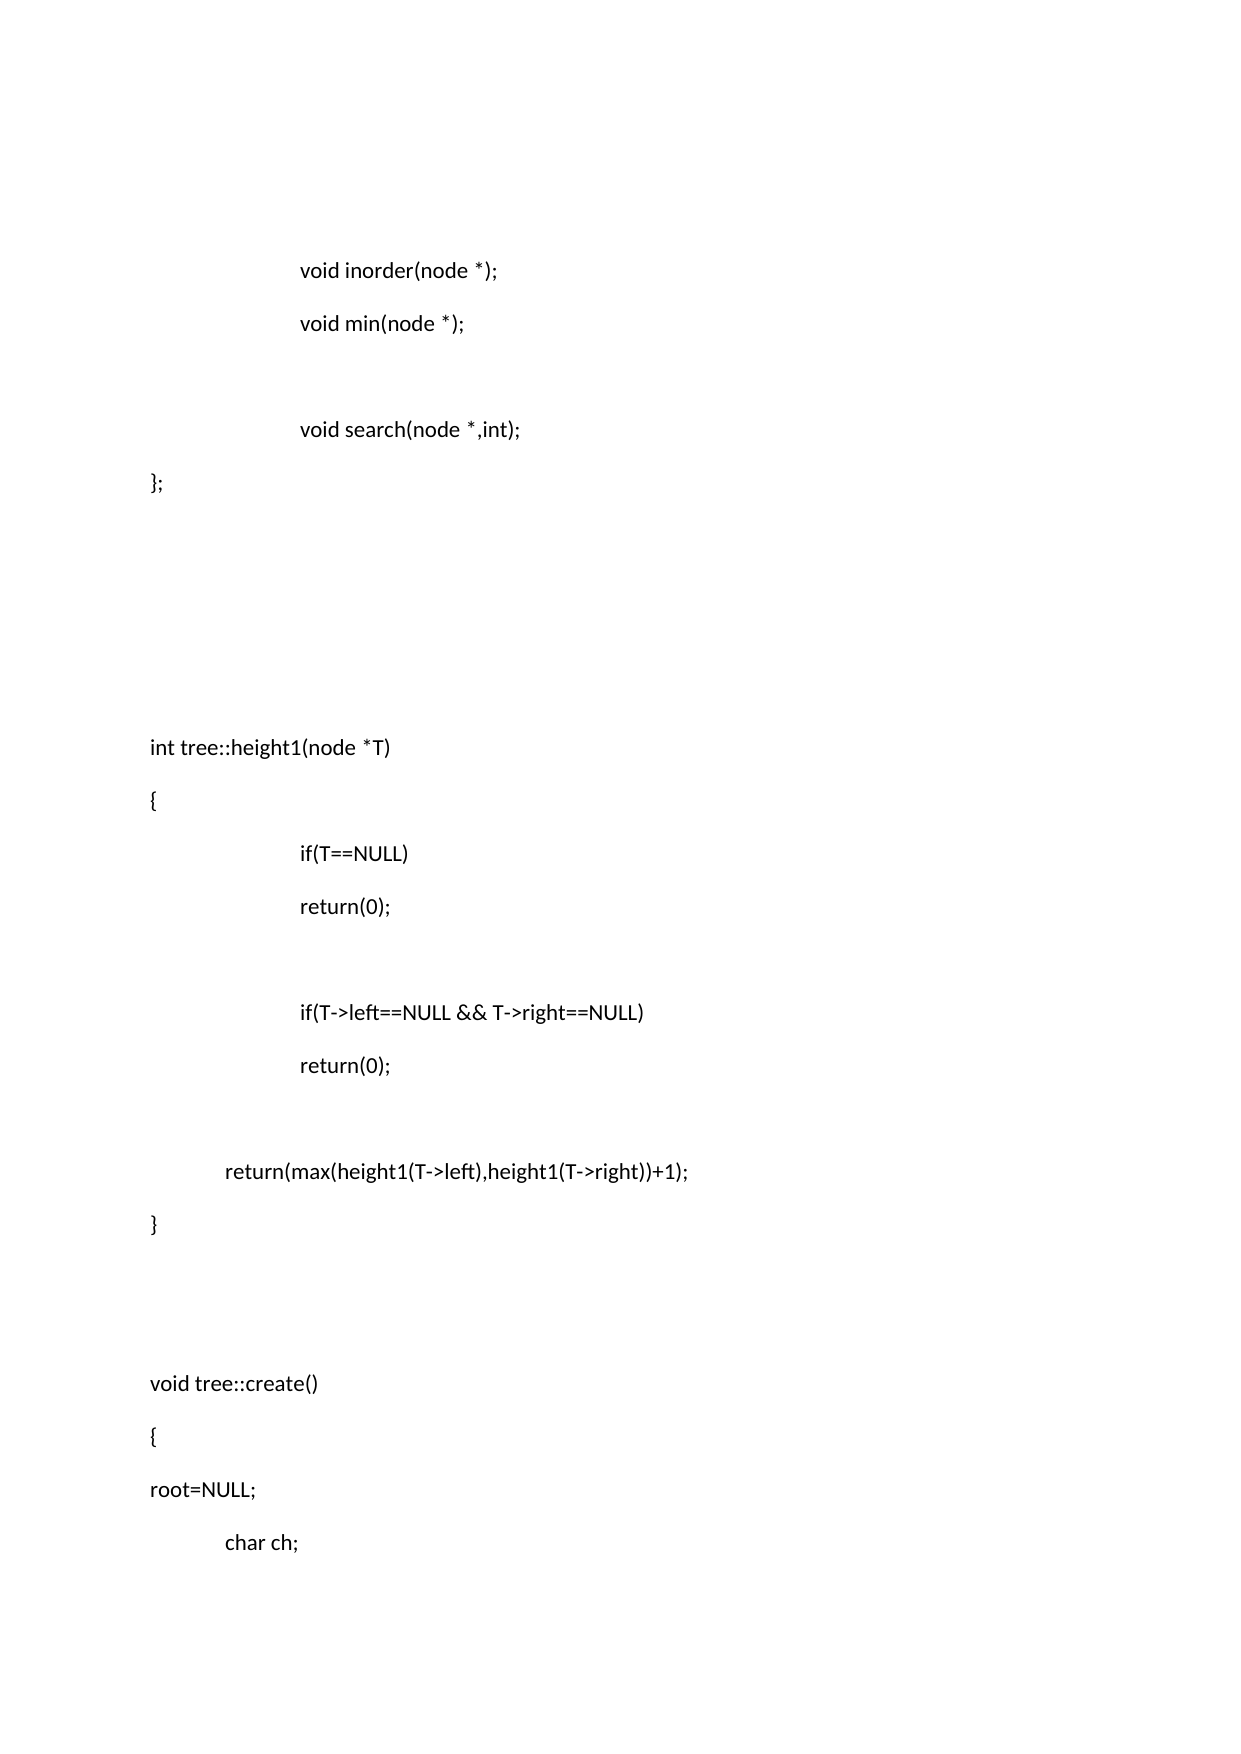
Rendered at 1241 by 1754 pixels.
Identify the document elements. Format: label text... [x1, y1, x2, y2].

text int tree::height1(node *T) [150, 733, 1090, 761]
text { [150, 1422, 1090, 1451]
text if(T==NULL) [150, 839, 1090, 867]
text void search(node *,int); [150, 415, 1090, 443]
text } [150, 1210, 1090, 1238]
text }; [150, 468, 1090, 496]
text return(0); [150, 1051, 1090, 1079]
text void inorder(node *); [150, 256, 1090, 284]
text void tree::create() [150, 1369, 1090, 1397]
text return(0); [150, 892, 1090, 920]
text return(max(height1(T->left),height1(T->right))+1); [150, 1157, 1090, 1185]
text root=NULL; [150, 1476, 1090, 1503]
text { [150, 786, 1090, 814]
text char ch; [150, 1528, 1090, 1557]
text void min(node *); [150, 309, 1090, 337]
text if(T->left==NULL && T->right==NULL) [150, 998, 1090, 1026]
